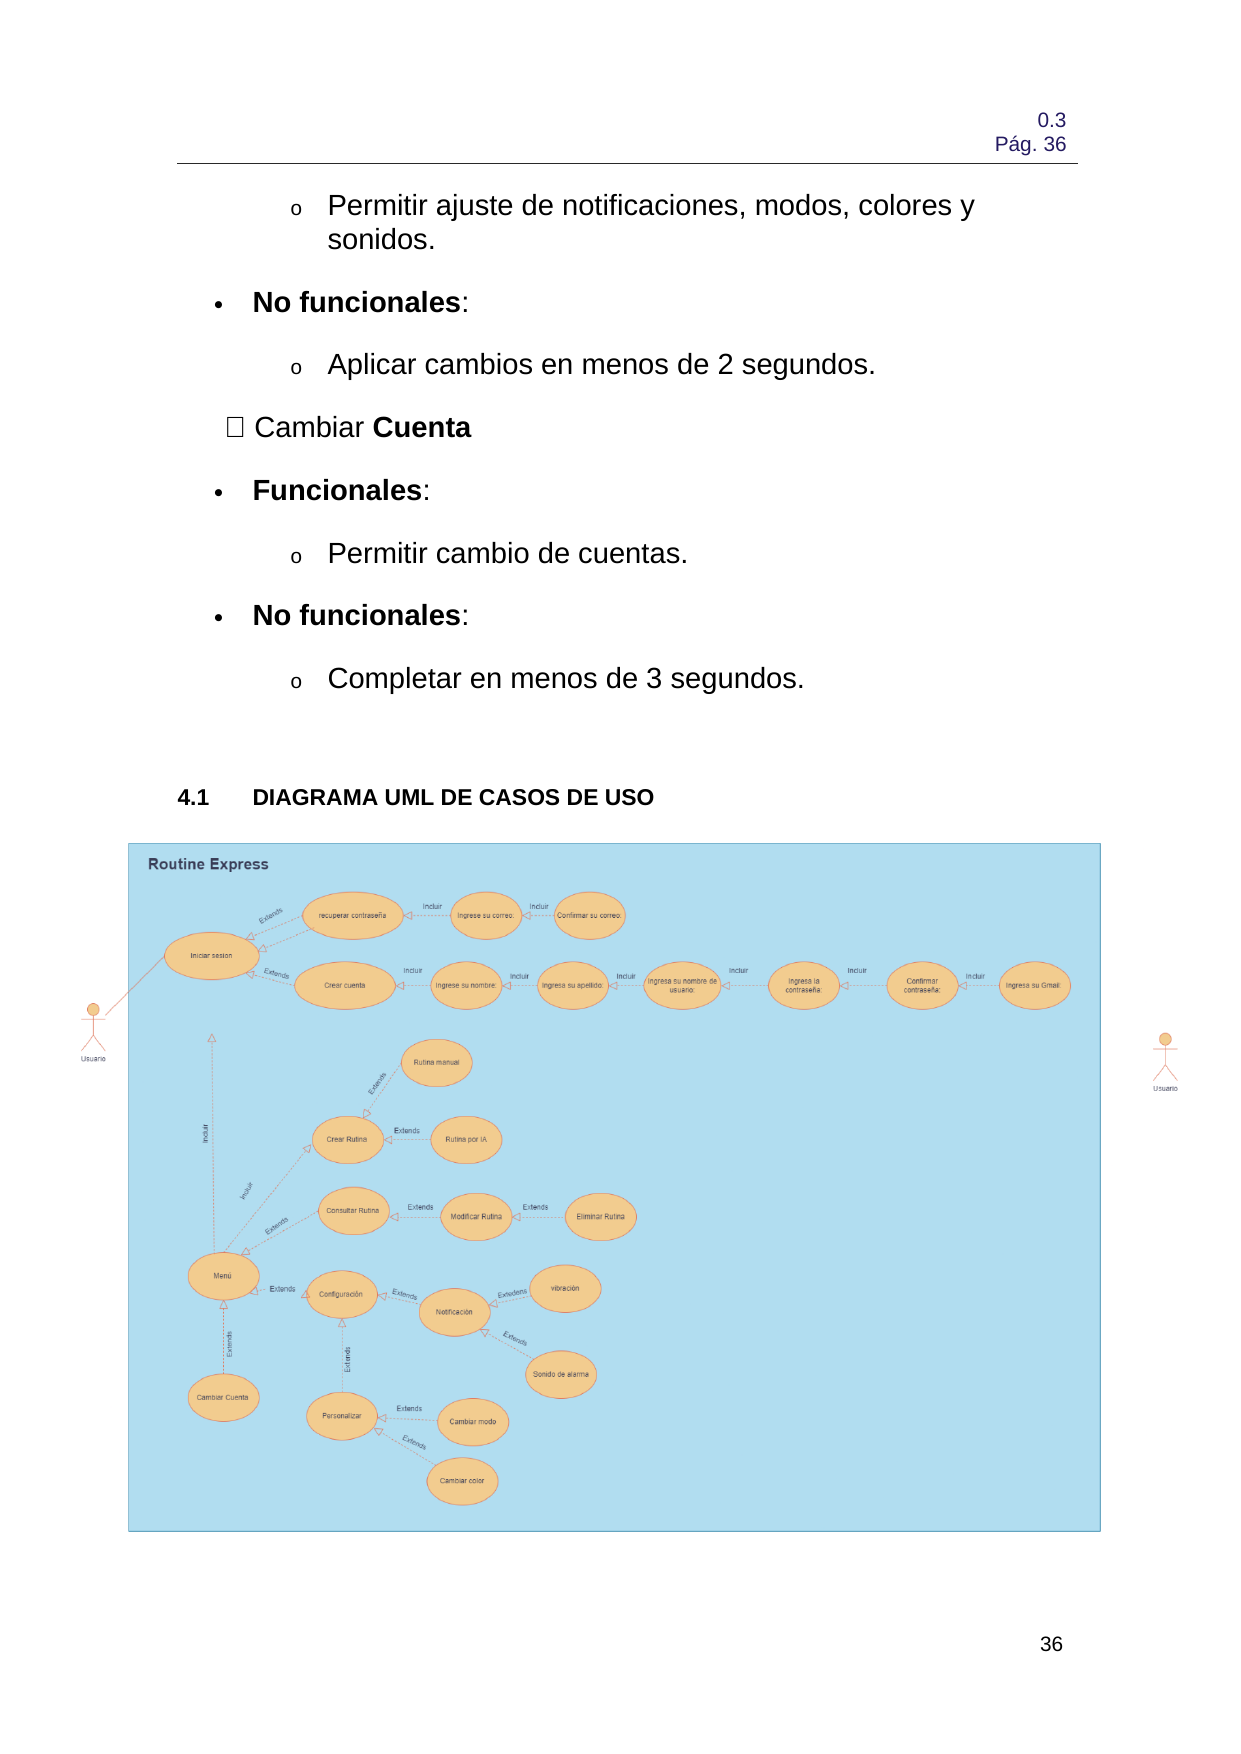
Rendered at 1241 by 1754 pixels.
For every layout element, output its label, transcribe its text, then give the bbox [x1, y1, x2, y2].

list Completar en menos de 3 segundos. [290, 661, 1063, 695]
list Permitir cambio de cuentas. [290, 536, 1063, 569]
list Permitir ajuste de notificaciones, modos, colores y sonidos. [290, 188, 1063, 256]
list No funcionales: [215, 598, 1063, 632]
list No funcionales: [215, 285, 1063, 318]
list Aplicar cambios en menos de 2 segundos. [290, 347, 1063, 381]
picture [69, 832, 1189, 1543]
list DIAGRAMA UML DE CASOS DE USO [177, 784, 1063, 810]
text  Cambiar Cuenta [224, 410, 1063, 444]
list Funcionales: [215, 473, 1063, 506]
